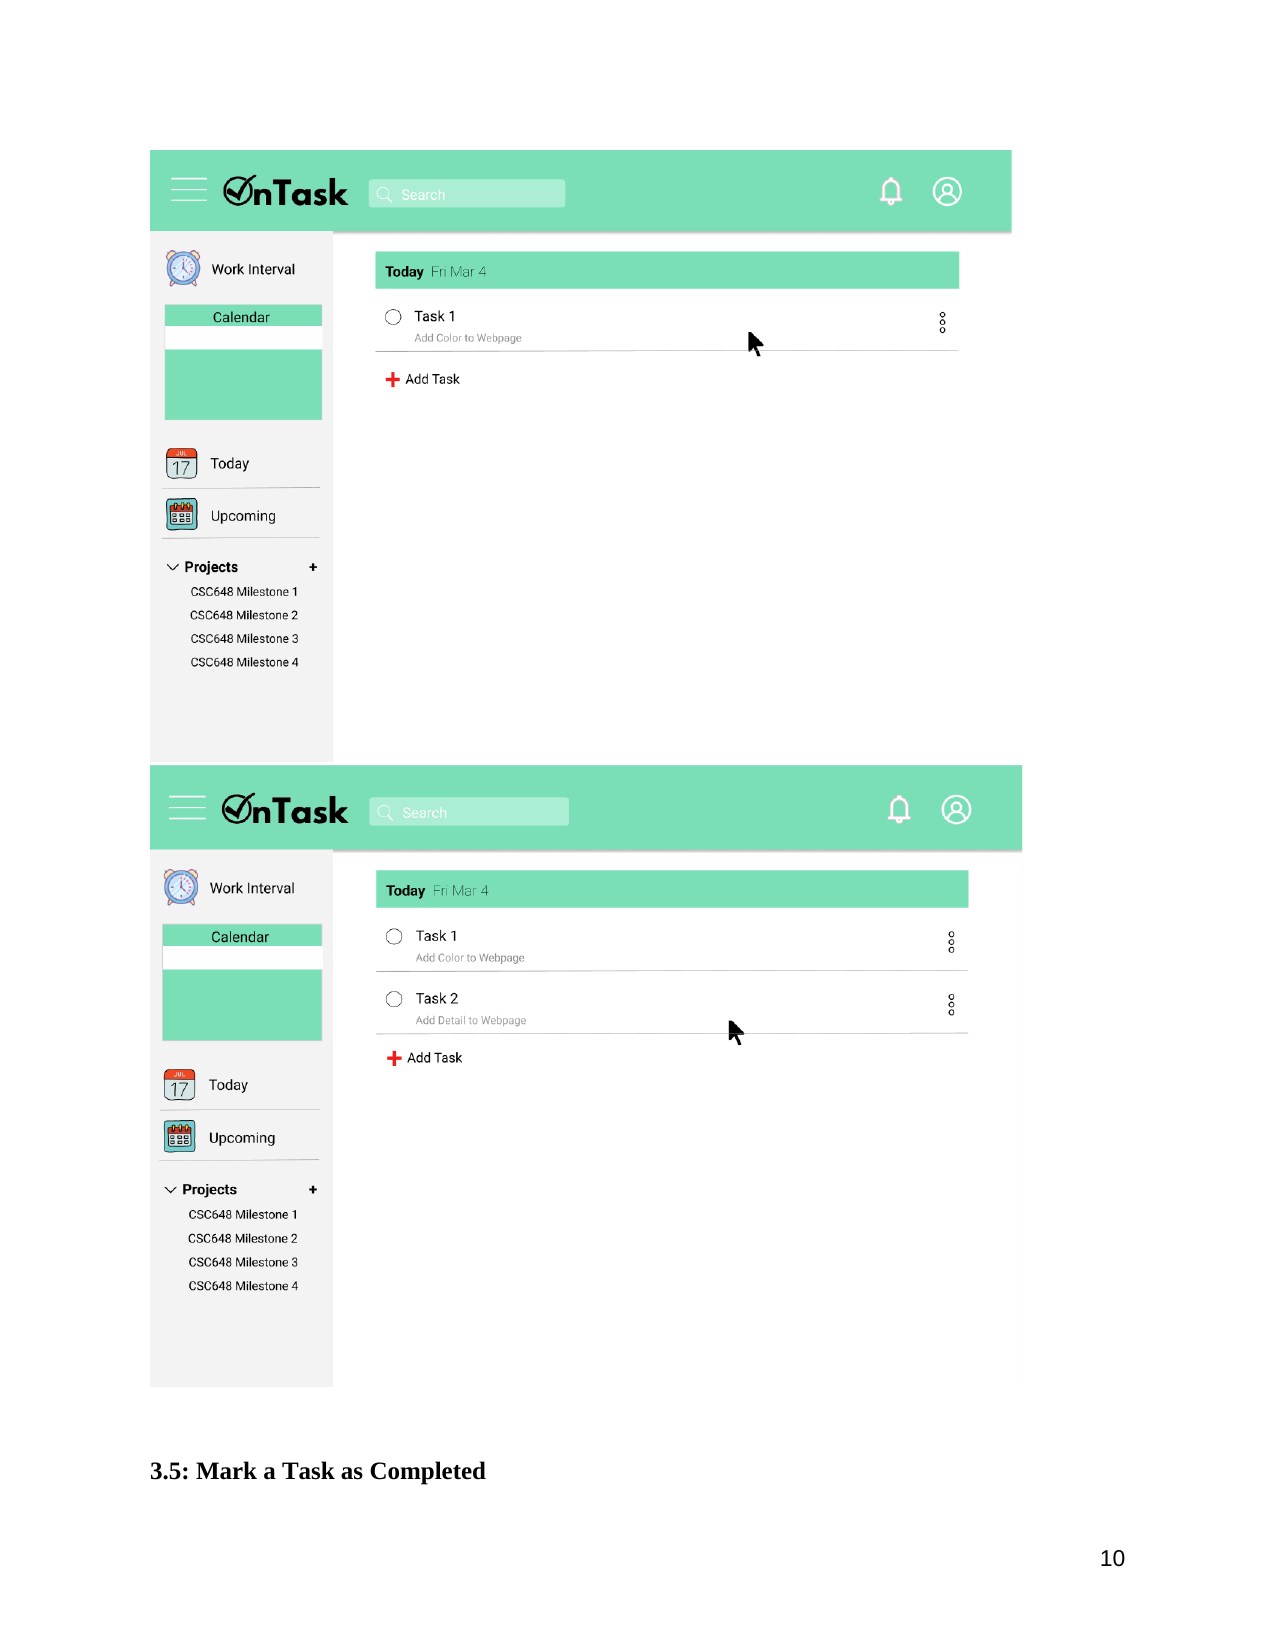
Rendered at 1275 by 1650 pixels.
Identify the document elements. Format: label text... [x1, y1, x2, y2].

picture [150, 765, 1023, 1387]
picture [150, 150, 1012, 762]
text 3.5: Mark a Task as Completed [150, 1456, 1125, 1485]
